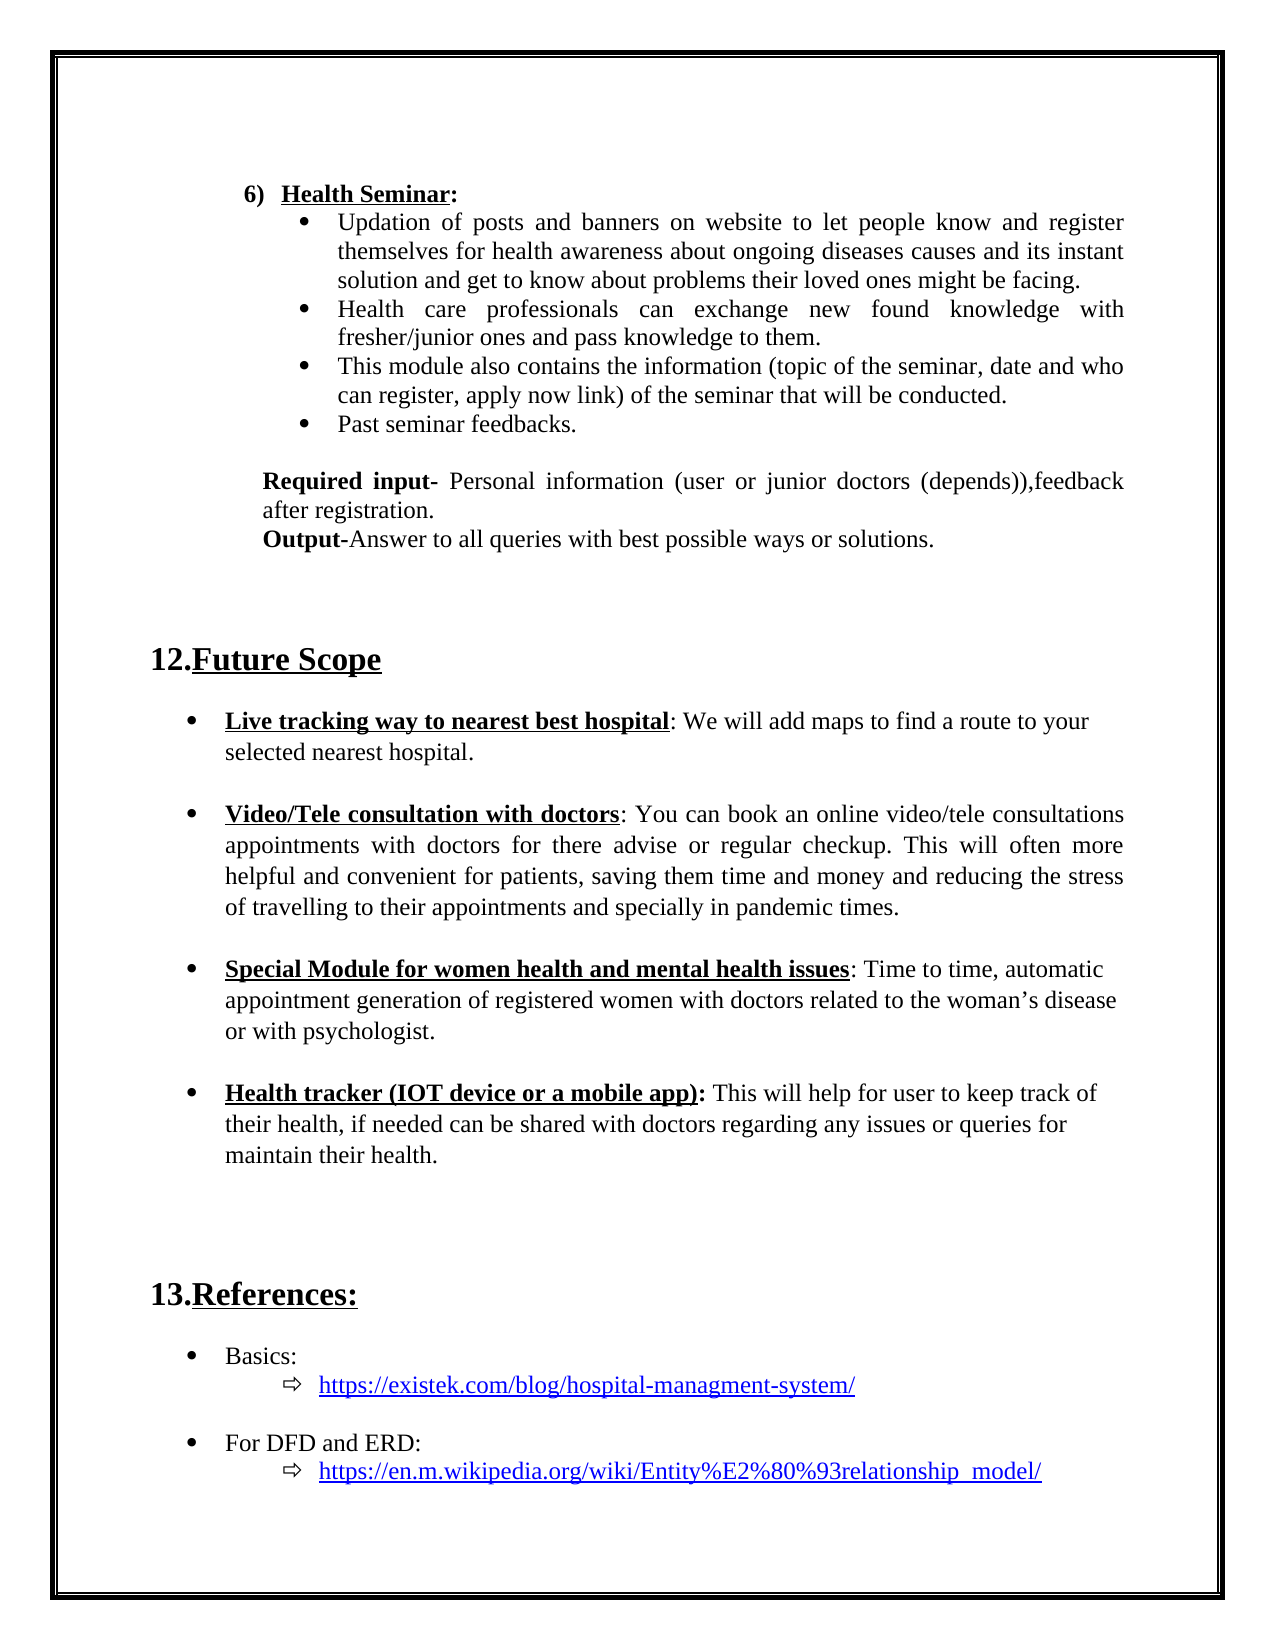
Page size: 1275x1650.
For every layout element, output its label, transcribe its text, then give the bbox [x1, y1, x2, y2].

list https://en.m.wikipedia.org/wiki/Entity%E2%80%93relationship_model/ [281, 1456, 1125, 1485]
list Past seminar feedbacks. [300, 409, 1125, 437]
list For DFD and ERD: [187, 1428, 1125, 1456]
list Video/Tele consultation with doctors: You can book an online video/tele consultations appointments with doctors for there advise or regular checkup. This will often more helpful and convenient for patients, saving them time and money and reducing the stress of travelling to their appointments and specially in pandemic times. [187, 799, 1125, 921]
list Basics: [187, 1341, 1125, 1370]
list Health tracker (IOT device or a mobile app): This will help for user to keep track of their health, if needed can be shared with doctors regarding any issues or queries for maintain their health. [187, 1078, 1125, 1169]
text Output-Answer to all queries with best possible ways or solutions. [262, 524, 1125, 552]
list https://existek.com/blog/hospital-managment-system/ [281, 1370, 1125, 1399]
list Live tracking way to nearest best hospital: We will add maps to find a route to your selected nearest hospital. [187, 706, 1125, 766]
text 12.Future Scope [150, 639, 1125, 677]
list Special Module for women health and mental health issues: Time to time, automatic appointment generation of registered women with doctors related to the woman’s disease or with psychologist. [187, 954, 1125, 1045]
list This module also contains the information (topic of the seminar, date and who can register, apply now link) of the seminar that will be conducted. [300, 351, 1125, 409]
text 13.References: [150, 1274, 1125, 1313]
list Health care professionals can exchange new found knowledge with fresher/junior ones and pass knowledge to them. [300, 294, 1125, 351]
text Required input- Personal information (user or junior doctors (depends)),feedback after registration. [262, 466, 1125, 524]
list Updation of posts and banners on website to let people know and register themselves for health awareness about ongoing diseases causes and its instant solution and get to know about problems their loved ones might be facing. [300, 207, 1125, 294]
list Health Seminar: [244, 179, 1125, 207]
